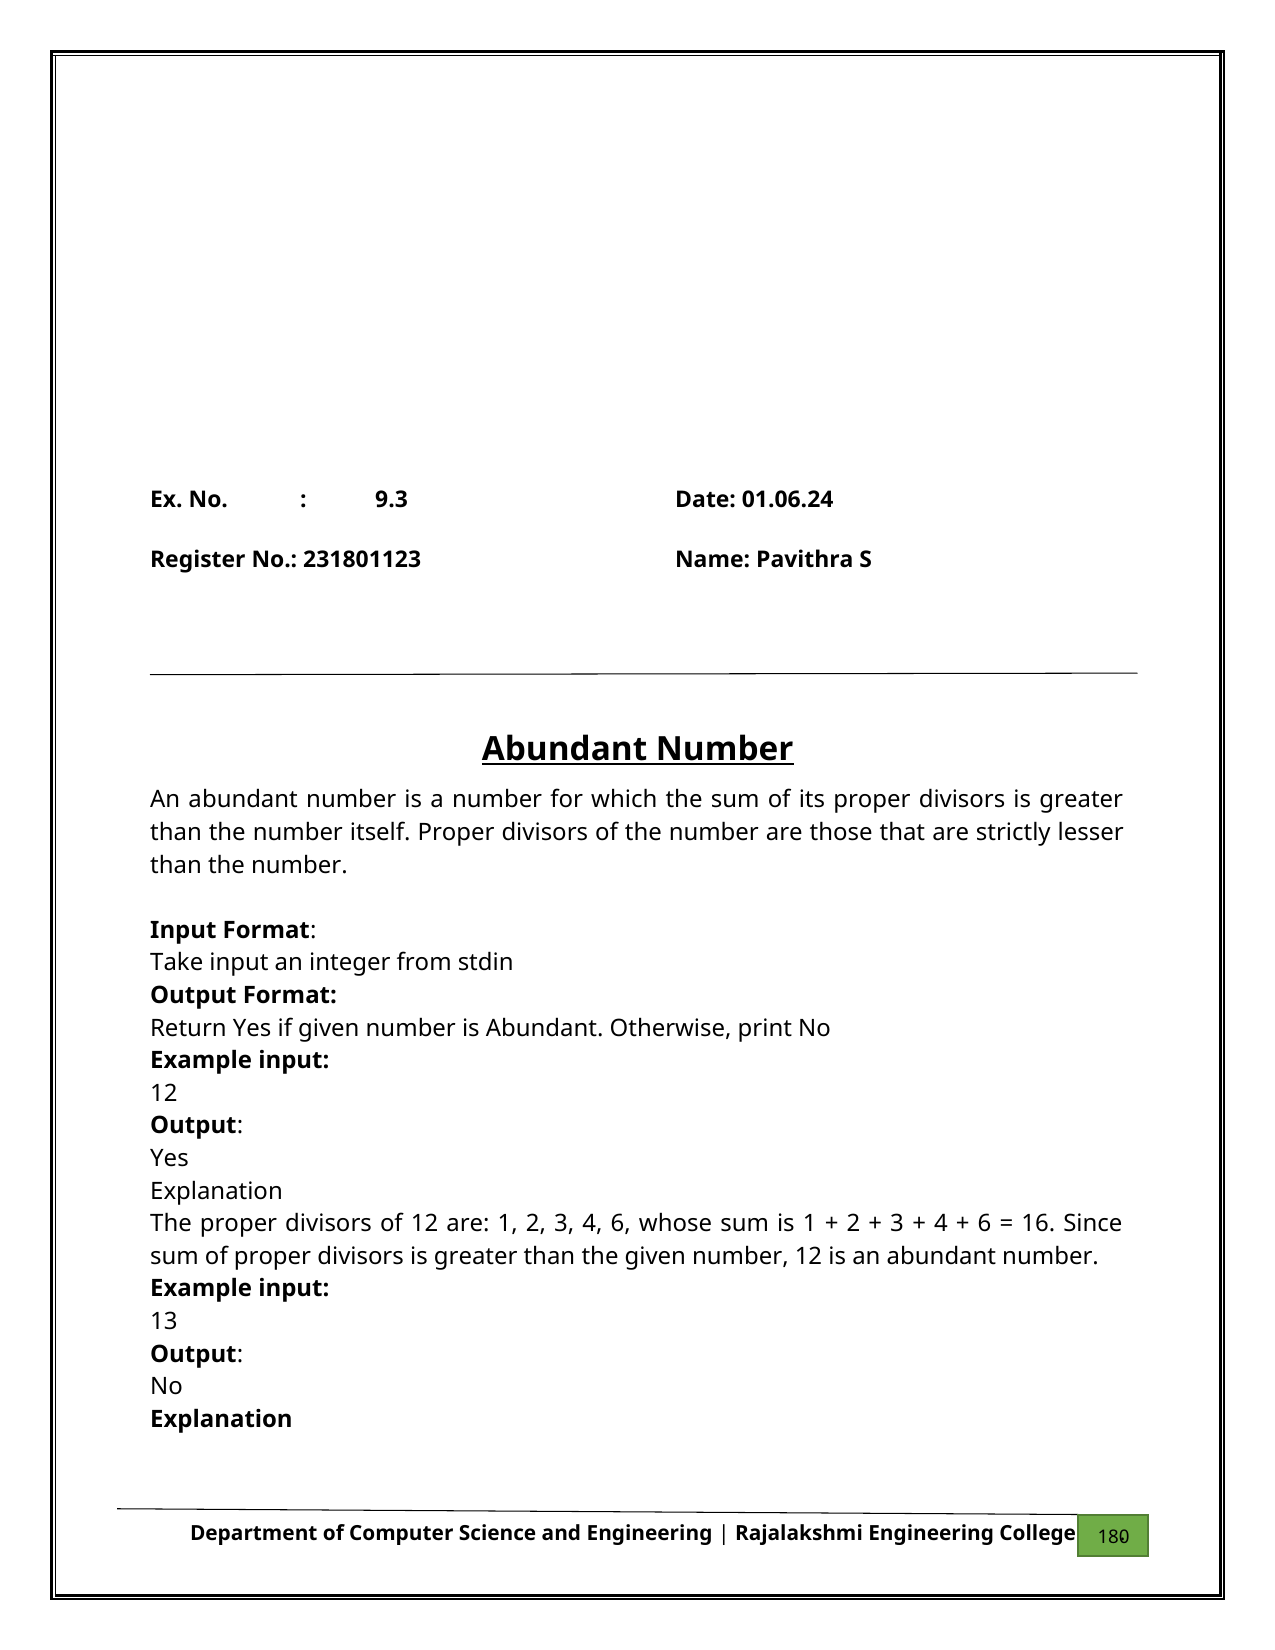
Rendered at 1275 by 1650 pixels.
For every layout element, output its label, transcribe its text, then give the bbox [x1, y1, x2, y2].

text Ex. No. : 9.3 Date: 01.06.24 [150, 483, 1125, 514]
text No [150, 1369, 1125, 1402]
text Output Format: [150, 978, 1125, 1010]
text Explanation [150, 1173, 1125, 1206]
text Example input: [150, 1271, 1125, 1304]
text An abundant number is a number for which the sum of its proper divisors is greater than the number itself. Proper divisors of the number are those that are strictly lesser than the number. [150, 782, 1125, 880]
text Register No.: 231801123 Name: Pavithra S [150, 543, 1125, 574]
text Example input: [150, 1043, 1125, 1076]
text 13 [150, 1304, 1125, 1336]
text Abundant Number [150, 724, 1125, 770]
text Return Yes if given number is Abundant. Otherwise, print No [150, 1010, 1125, 1043]
text Output: [150, 1108, 1125, 1141]
text Input Format: [150, 913, 1125, 945]
text The proper divisors of 12 are: 1, 2, 3, 4, 6, whose sum is 1 + 2 + 3 + 4 + 6 = 16. Since sum of proper divisors is greater than the given number, 12 is an abundant number. [150, 1206, 1125, 1271]
text Take input an integer from stdin [150, 945, 1125, 978]
text Explanation [150, 1402, 1125, 1434]
text 12 [150, 1076, 1125, 1108]
text Output: [150, 1336, 1125, 1369]
text Yes [150, 1141, 1125, 1173]
